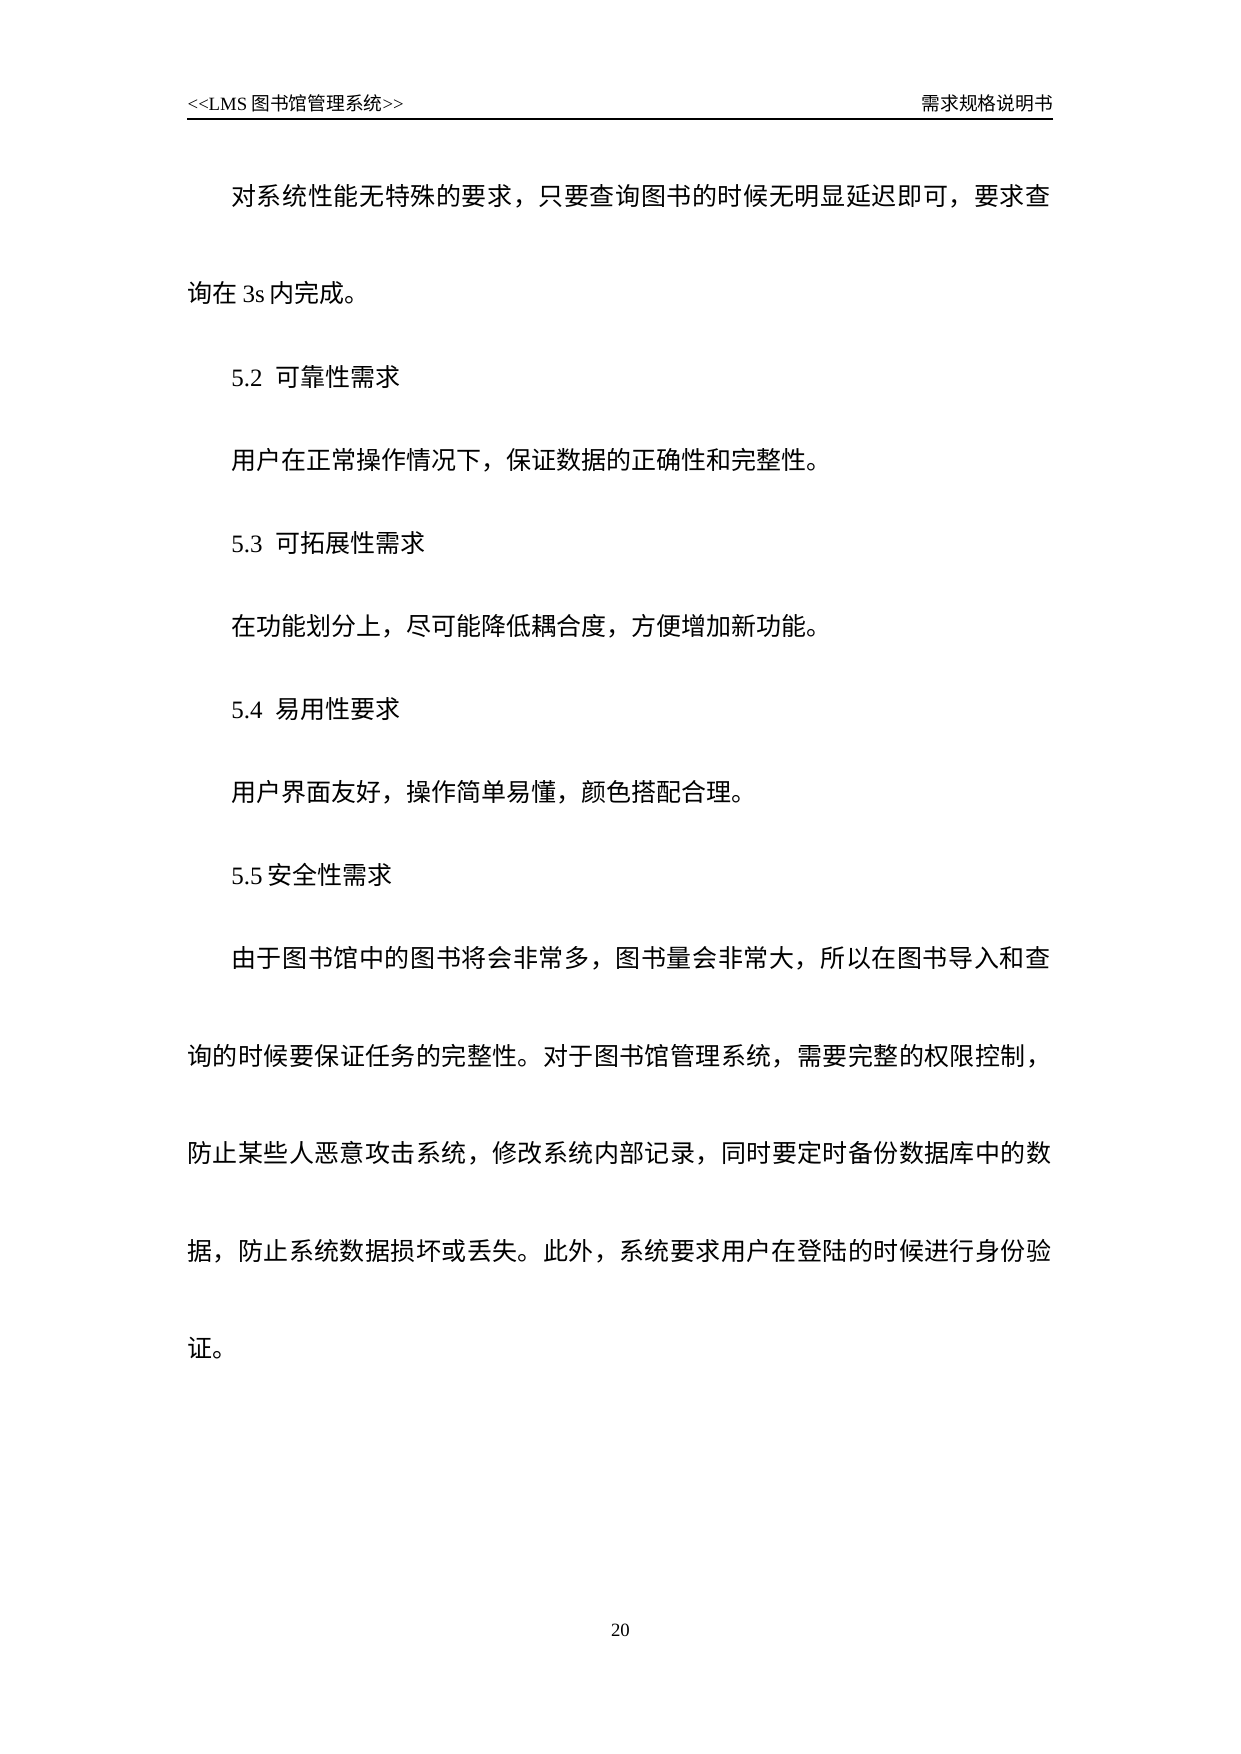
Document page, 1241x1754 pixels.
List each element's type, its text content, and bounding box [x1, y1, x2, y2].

text 5.5安全性需求 [187, 841, 1053, 906]
text 在功能划分上，尽可能降低耦合度，方便增加新功能。 [187, 592, 1053, 657]
text 由于图书馆中的图书将会非常多，图书量会非常大，所以在图书导入和查询的时候要保证任务的完整性。对于图书馆管理系统，需要完整的权限控制，防止某些人恶意攻击系统，修改系统内部记录，同时要定时备份数据库中的数据，防止系统数据损坏或丢失。此外，系统要求用户在登陆的时候进行身份验证。 [187, 924, 1053, 1379]
text 用户在正常操作情况下，保证数据的正确性和完整性。 [187, 426, 1053, 491]
text 对系统性能无特殊的要求，只要查询图书的时候无明显延迟即可，要求查询在3s内完成。 [187, 162, 1053, 324]
text 5.3 可拓展性需求 [187, 509, 1053, 574]
text 5.2 可靠性需求 [187, 343, 1053, 408]
text 5.4 易用性要求 [187, 675, 1053, 740]
text 用户界面友好，操作简单易懂，颜色搭配合理。 [187, 758, 1053, 823]
